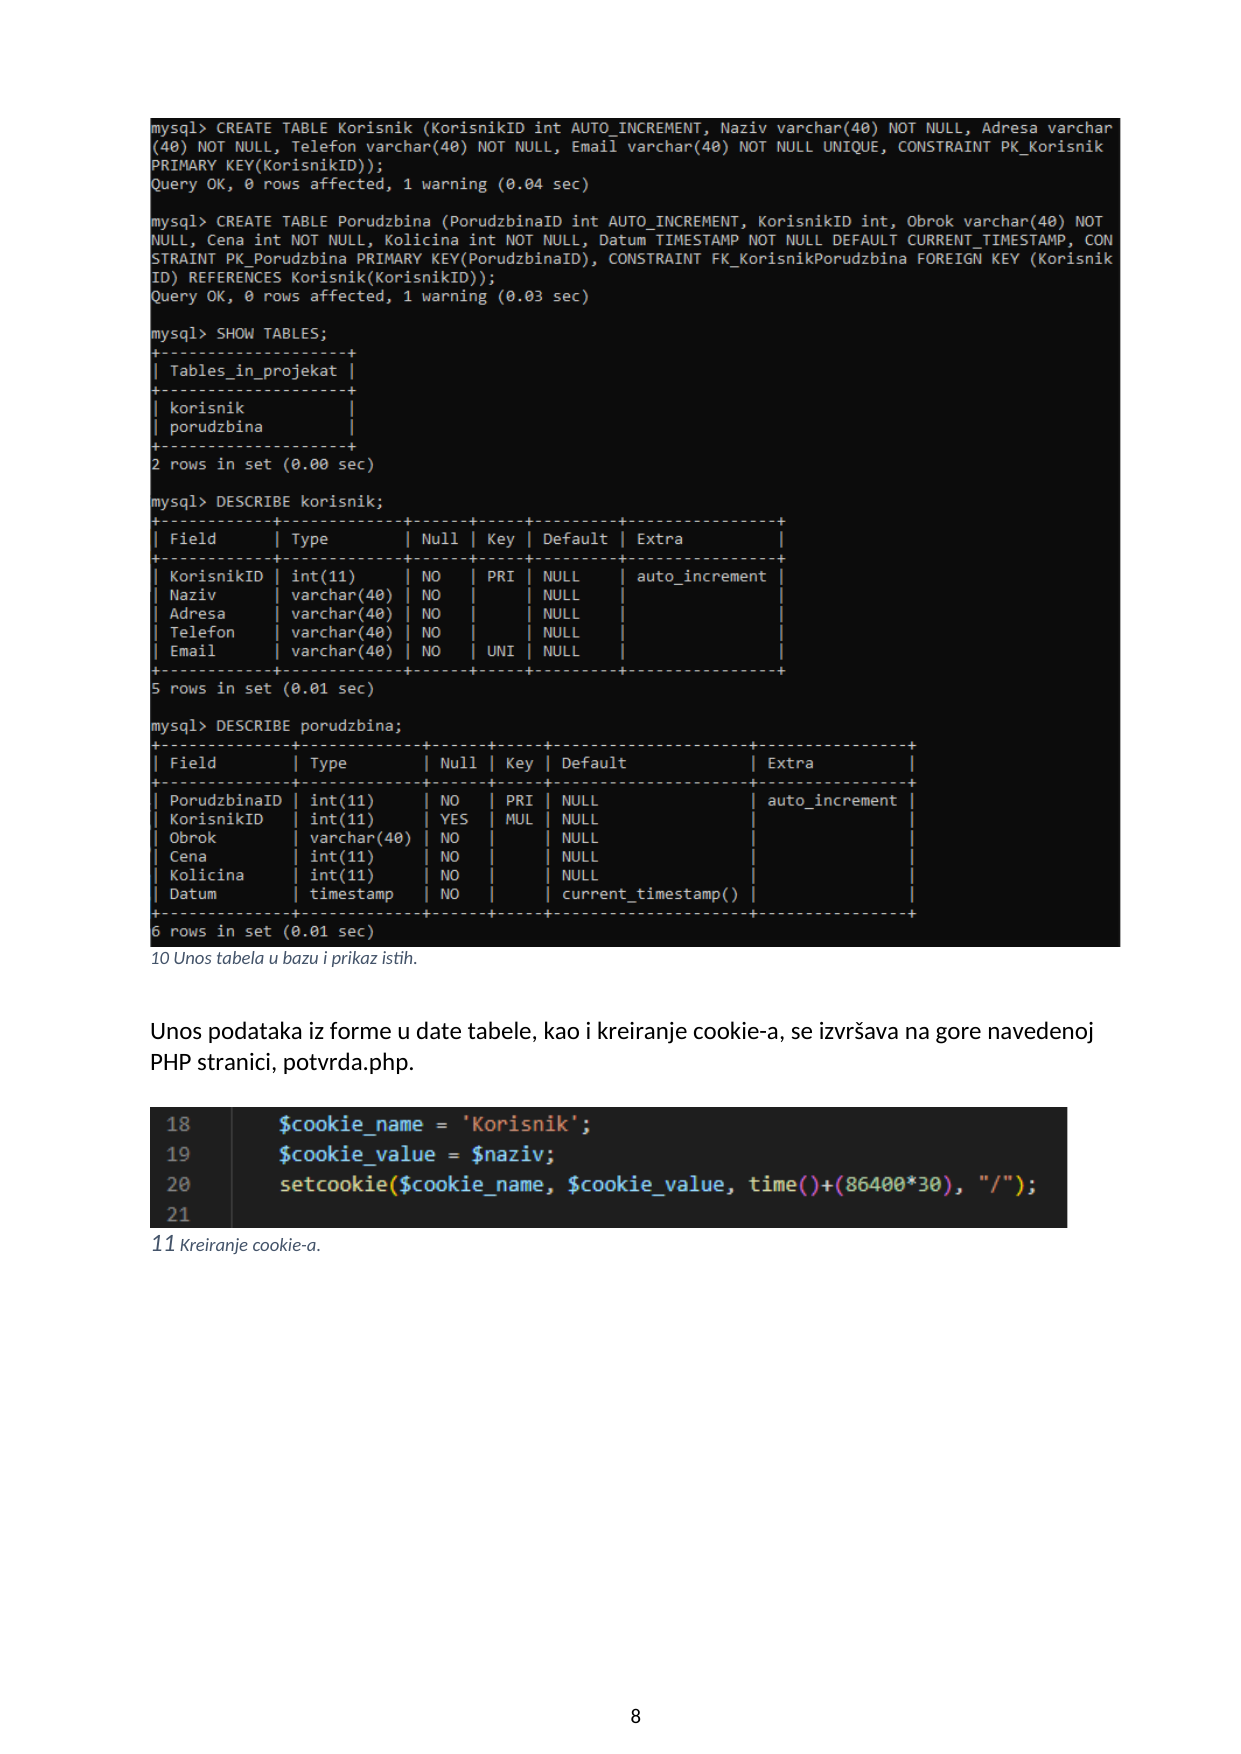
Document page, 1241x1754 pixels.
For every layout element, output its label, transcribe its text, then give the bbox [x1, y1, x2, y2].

picture [150, 1107, 1068, 1228]
text 11 Kreiranje cookie-a. [150, 1227, 1121, 1258]
text Unos podataka iz forme u date tabele, kao i kreiranje cookie-a, se izvršava na gore navedenoj PHP stranici, potvrda.php. [150, 1016, 1121, 1077]
text 10 Unos tabela u bazu i prikaz istih. [150, 947, 1121, 969]
picture [150, 118, 1121, 947]
